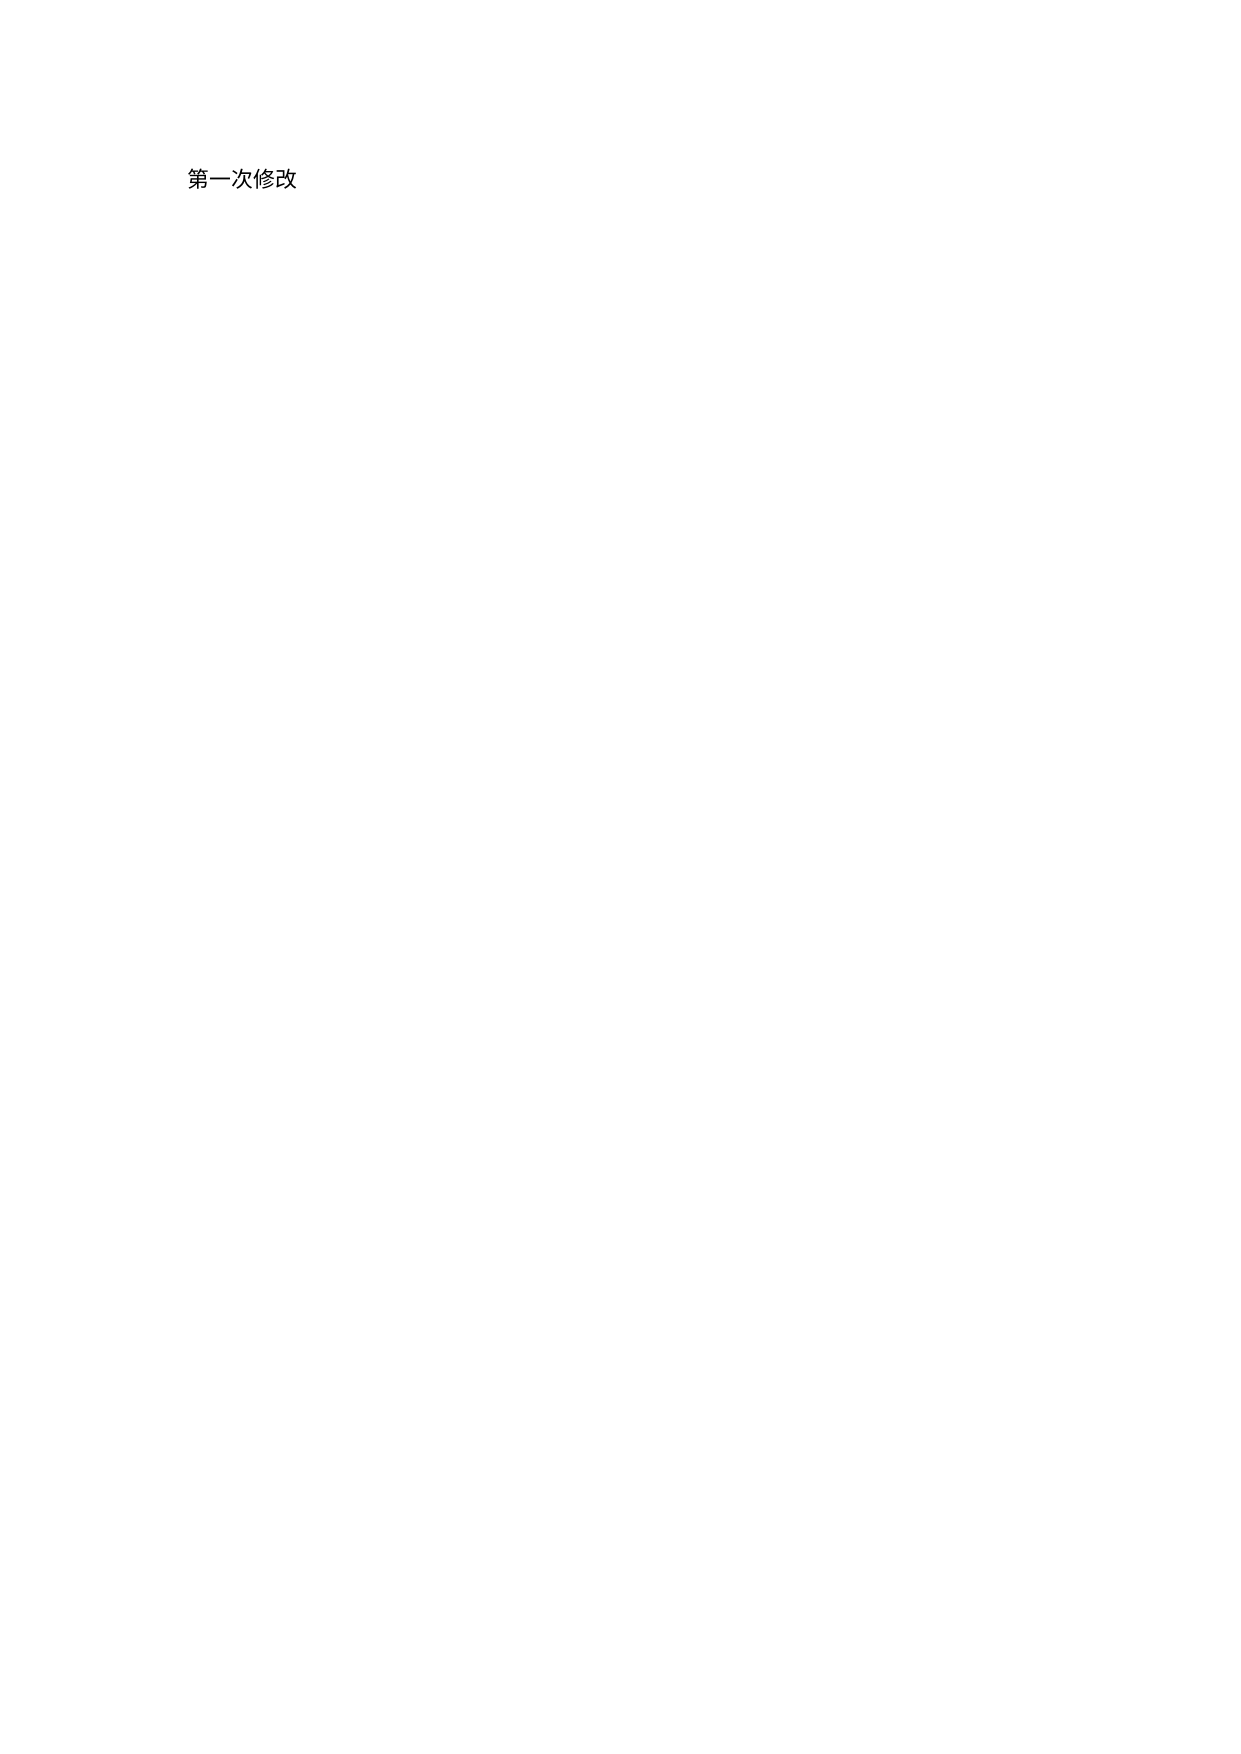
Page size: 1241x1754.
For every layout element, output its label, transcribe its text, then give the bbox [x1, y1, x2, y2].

text 第一次修改 [187, 162, 1053, 194]
